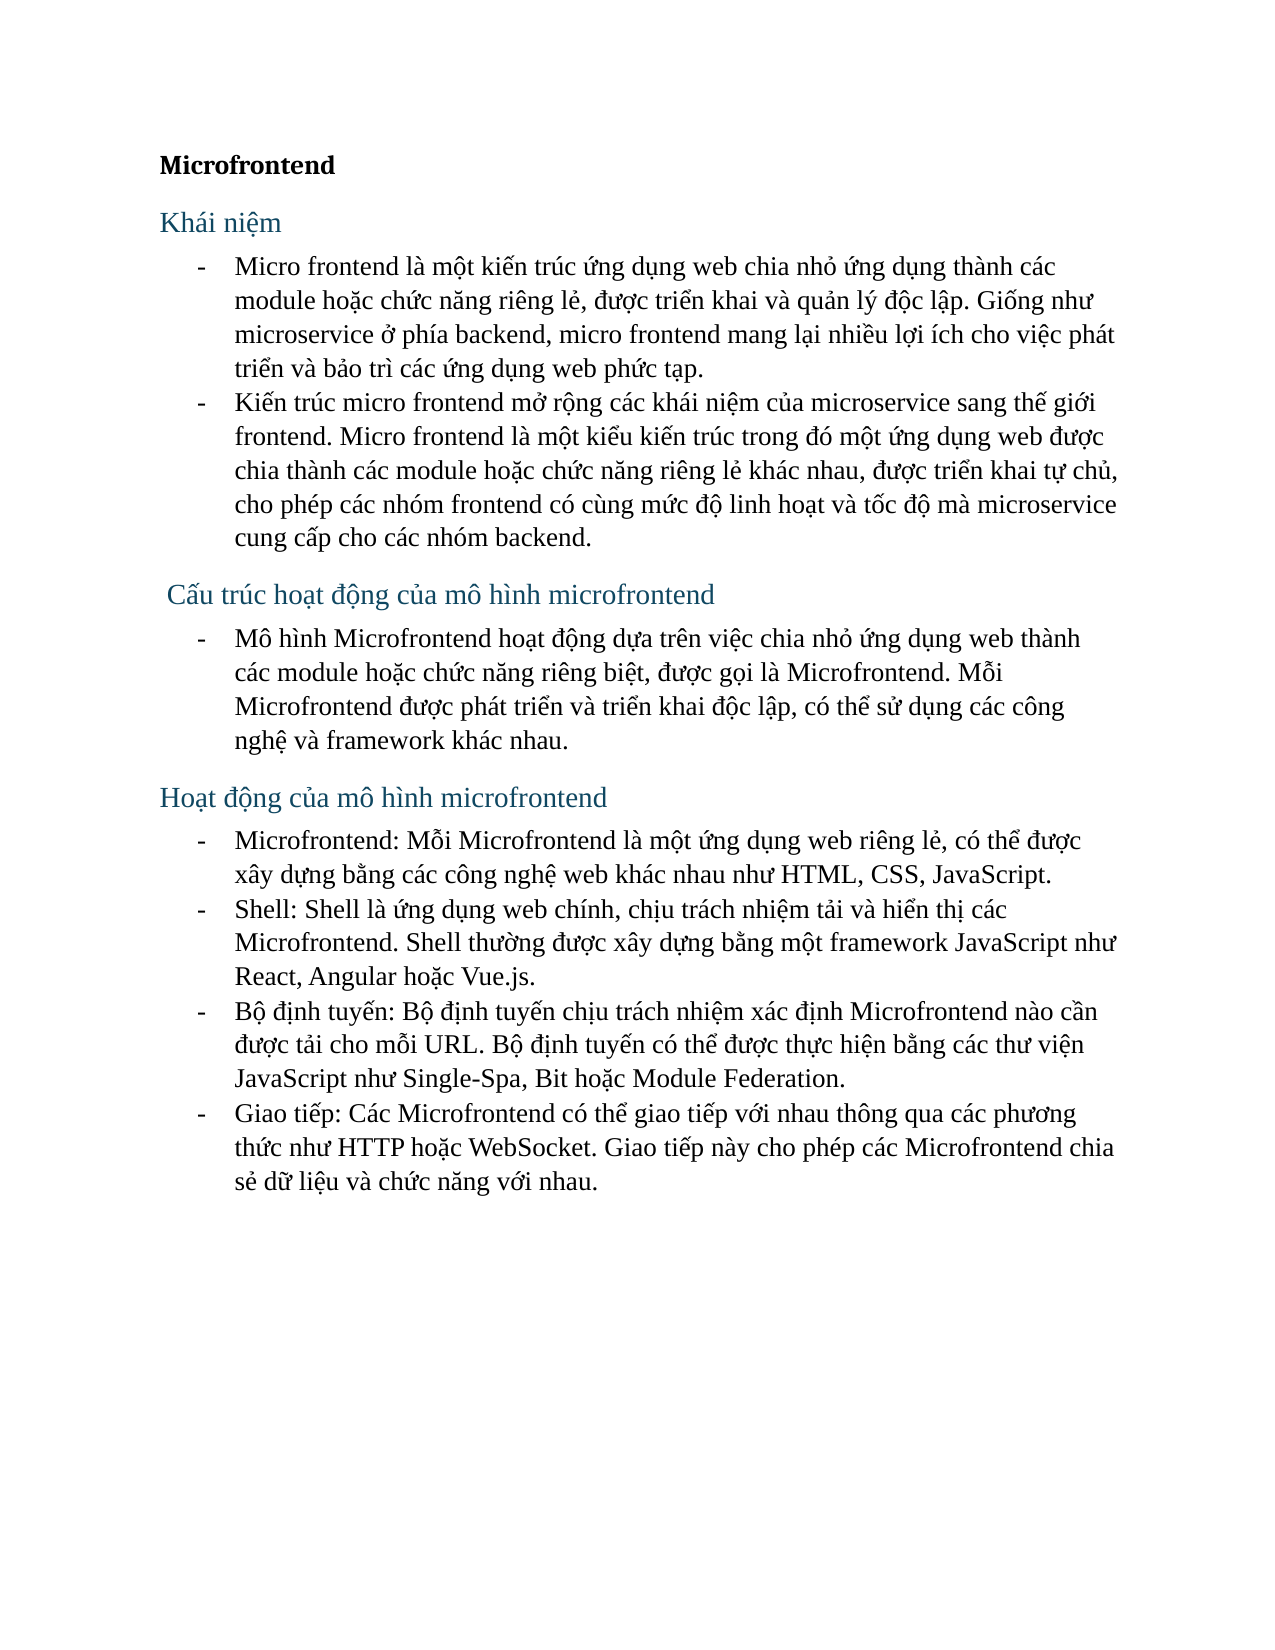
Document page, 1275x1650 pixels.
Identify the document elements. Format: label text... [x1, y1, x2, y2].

text - Mô hình Microfrontend hoạt động dựa trên việc chia nhỏ ứng dụng web thành các module hoặc chức năng riêng biệt, được gọi là Microfrontend. Mỗi Microfrontend được phát triển và triển khai độc lập, có thể sử dụng các công nghệ và framework khác nhau. [197, 622, 1123, 755]
list Giao tiếp: Các Microfrontend có thể giao tiếp với nhau thông qua các phương thức như HTTP hoặc WebSocket. Giao tiếp này cho phép các Microfrontend chia sẻ dữ liệu và chức năng với nhau. [197, 1097, 1123, 1196]
list Shell: Shell là ứng dụng web chính, chịu trách nhiệm tải và hiển thị các Microfrontend. Shell thường được xây dựng bằng một framework JavaScript như React, Angular hoặc Vue.js. [197, 893, 1123, 992]
list Microfrontend: Mỗi Microfrontend là một ứng dụng web riêng lẻ, có thể được xây dựng bằng các công nghệ web khác nhau như HTML, CSS, JavaScript. [197, 824, 1123, 889]
subtitle Cấu trúc hoạt động của mô hình microfrontend [159, 577, 1125, 611]
list Micro frontend là một kiến trúc ứng dụng web chia nhỏ ứng dụng thành các module hoặc chức năng riêng lẻ, được triển khai và quản lý độc lập. Giống như microservice ở phía backend, micro frontend mang lại nhiều lợi ích cho việc phát triển và bảo trì các ứng dụng web phức tạp. [197, 250, 1123, 383]
text Microfrontend [159, 150, 1125, 181]
list Bộ định tuyến: Bộ định tuyến chịu trách nhiệm xác định Microfrontend nào cần được tải cho mỗi URL. Bộ định tuyến có thể được thực hiện bằng các thư viện JavaScript như Single-Spa, Bit hoặc Module Federation. [197, 995, 1123, 1094]
list Kiến trúc micro frontend mở rộng các khái niệm của microservice sang thế giới frontend. Micro frontend là một kiểu kiến trúc trong đó một ứng dụng web được chia thành các module hoặc chức năng riêng lẻ khác nhau, được triển khai tự chủ, cho phép các nhóm frontend có cùng mức độ linh hoạt và tốc độ mà microservice cung cấp cho các nhóm backend. [197, 386, 1123, 553]
subtitle Hoạt động của mô hình microfrontend [159, 780, 1125, 813]
subtitle Khái niệm [159, 205, 1125, 239]
